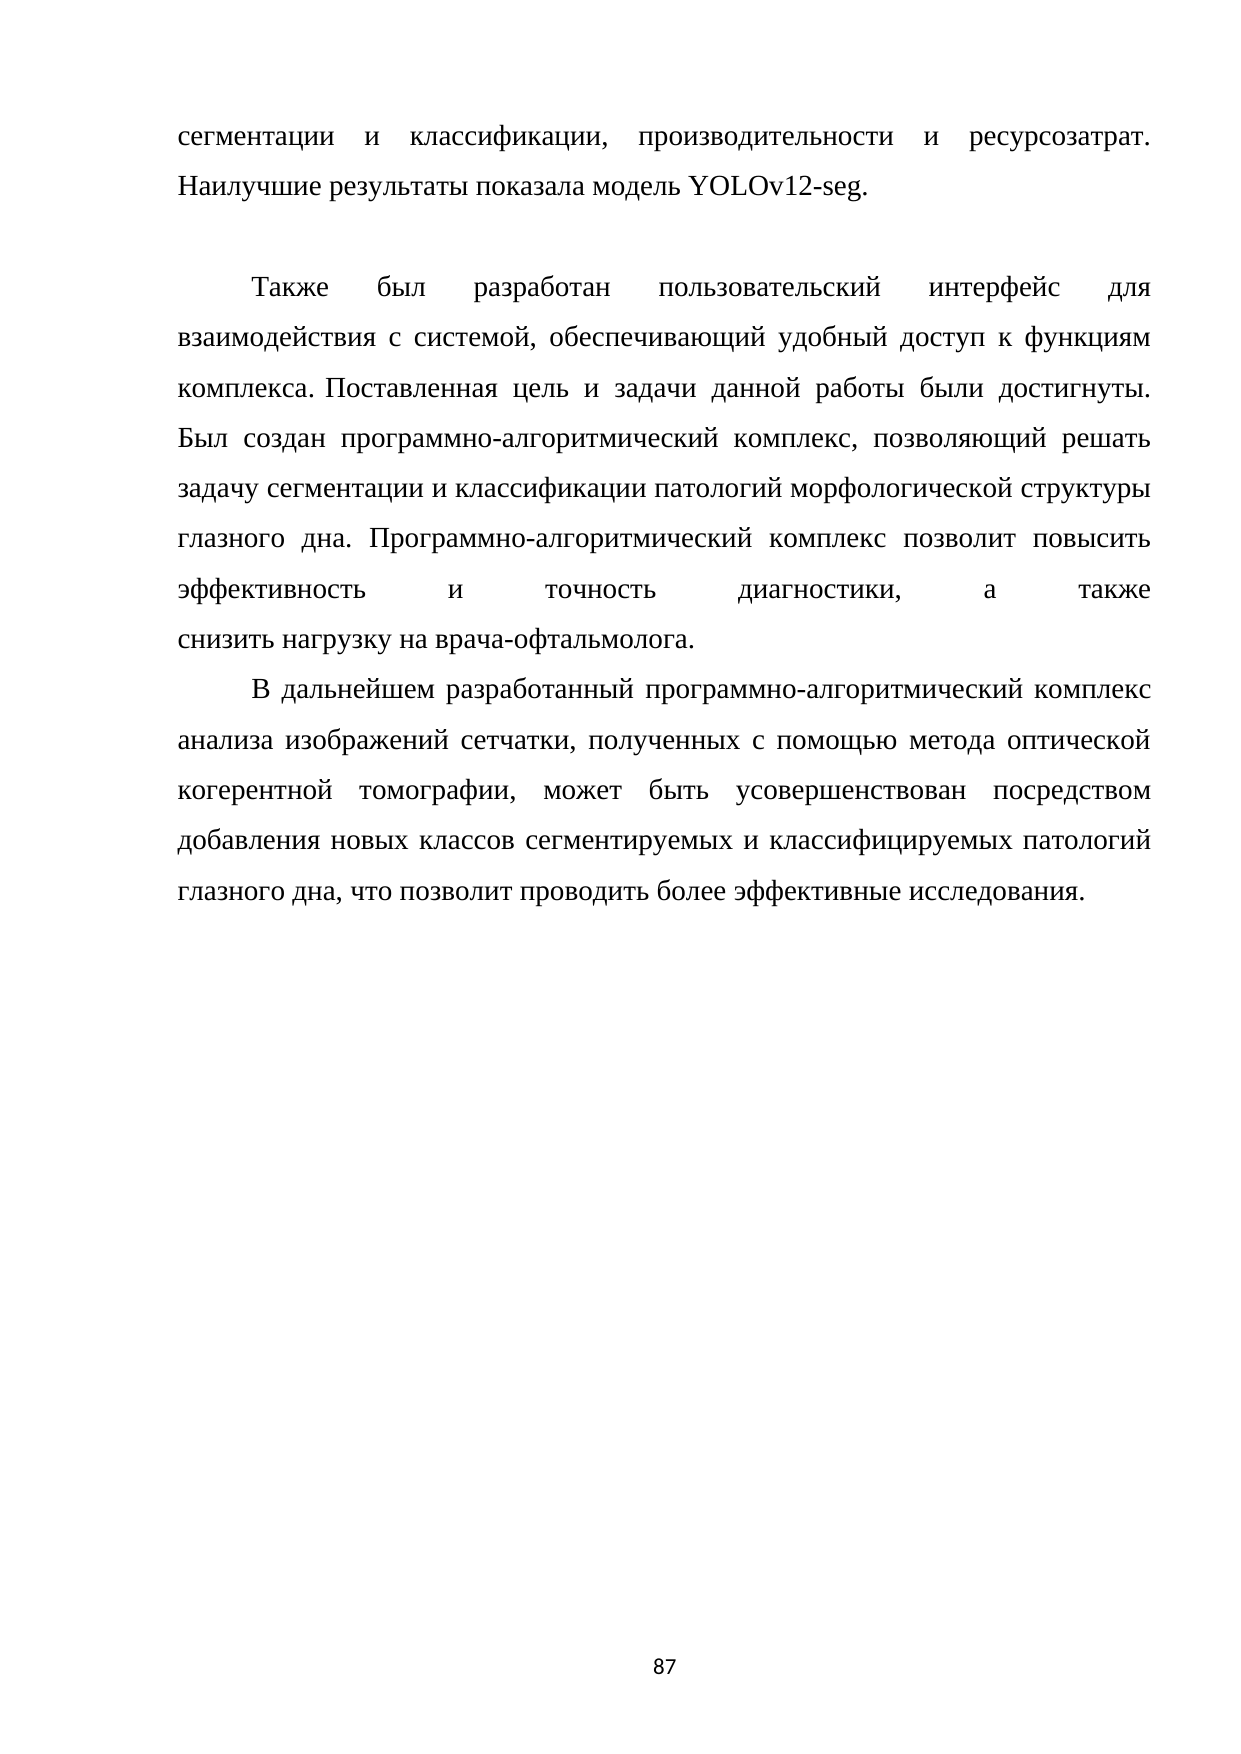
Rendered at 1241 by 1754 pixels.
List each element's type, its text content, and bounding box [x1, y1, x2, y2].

text Также был разработан пользовательский интерфейс для взаимодействия с системой, обеспечивающий удобный доступ к функциям комплекса. Поставленная цель и задачи данной работы были достигнуты. Был создан программно-алгоритмический комплекс, позволяющий решать задачу сегментации и классификации патологий морфологической структуры глазного дна. Программно-алгоритмический комплекс позволит повысить эффективность и точность диагностики, а также снизить нагрузку на врача-офтальмолога. [177, 269, 1152, 655]
text В дальнейшем разработанный программно-алгоритмический комплекс анализа изображений сетчатки, полученных с помощью метода оптической когерентной томографии, может быть усовершенствован посредством добавления новых классов сегментируемых и классифицируемых патологий глазного дна, что позволит проводить более эффективные исследования. [177, 672, 1152, 906]
